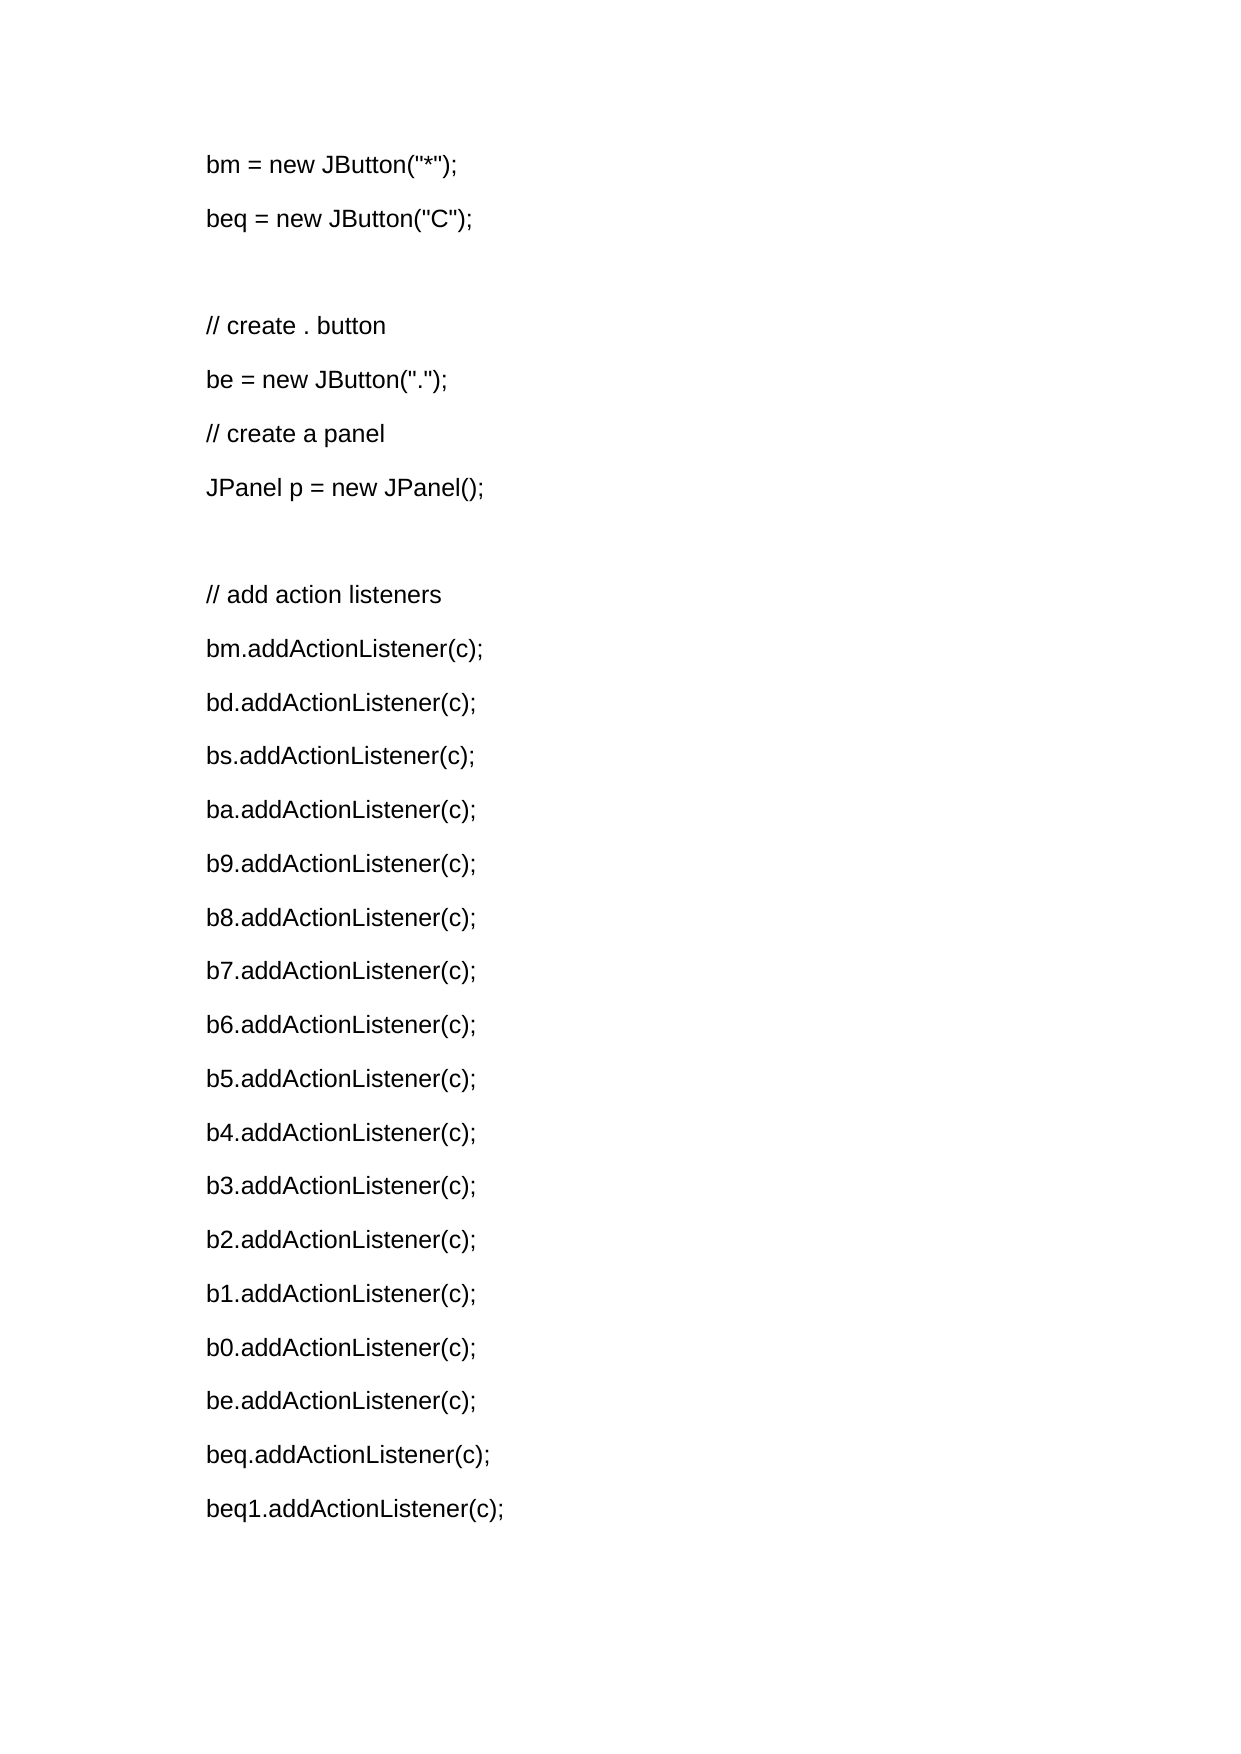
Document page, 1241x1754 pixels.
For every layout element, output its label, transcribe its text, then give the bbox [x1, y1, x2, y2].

text bm = new JButton("*"); [150, 150, 1090, 179]
text beq.addActionListener(c); [150, 1440, 1090, 1469]
text ba.addActionListener(c); [150, 795, 1090, 824]
text b9.addActionListener(c); [150, 849, 1090, 877]
text b6.addActionListener(c); [150, 1010, 1090, 1039]
text be.addActionListener(c); [150, 1386, 1090, 1415]
text bs.addActionListener(c); [150, 741, 1090, 770]
text b5.addActionListener(c); [150, 1064, 1090, 1092]
text // create . button [150, 311, 1090, 340]
text beq = new JButton("C"); [150, 204, 1090, 232]
text JPanel p = new JPanel(); [150, 472, 1090, 501]
text be = new JButton("."); [150, 365, 1090, 394]
text b1.addActionListener(c); [150, 1279, 1090, 1307]
text bm.addActionListener(c); [150, 634, 1090, 662]
text beq1.addActionListener(c); [150, 1494, 1090, 1522]
text b3.addActionListener(c); [150, 1171, 1090, 1200]
text b2.addActionListener(c); [150, 1225, 1090, 1254]
text // add action listeners [150, 580, 1090, 609]
text bd.addActionListener(c); [150, 687, 1090, 716]
text b8.addActionListener(c); [150, 902, 1090, 931]
text // create a panel [150, 419, 1090, 447]
text b4.addActionListener(c); [150, 1117, 1090, 1146]
text b0.addActionListener(c); [150, 1332, 1090, 1361]
text b7.addActionListener(c); [150, 956, 1090, 985]
